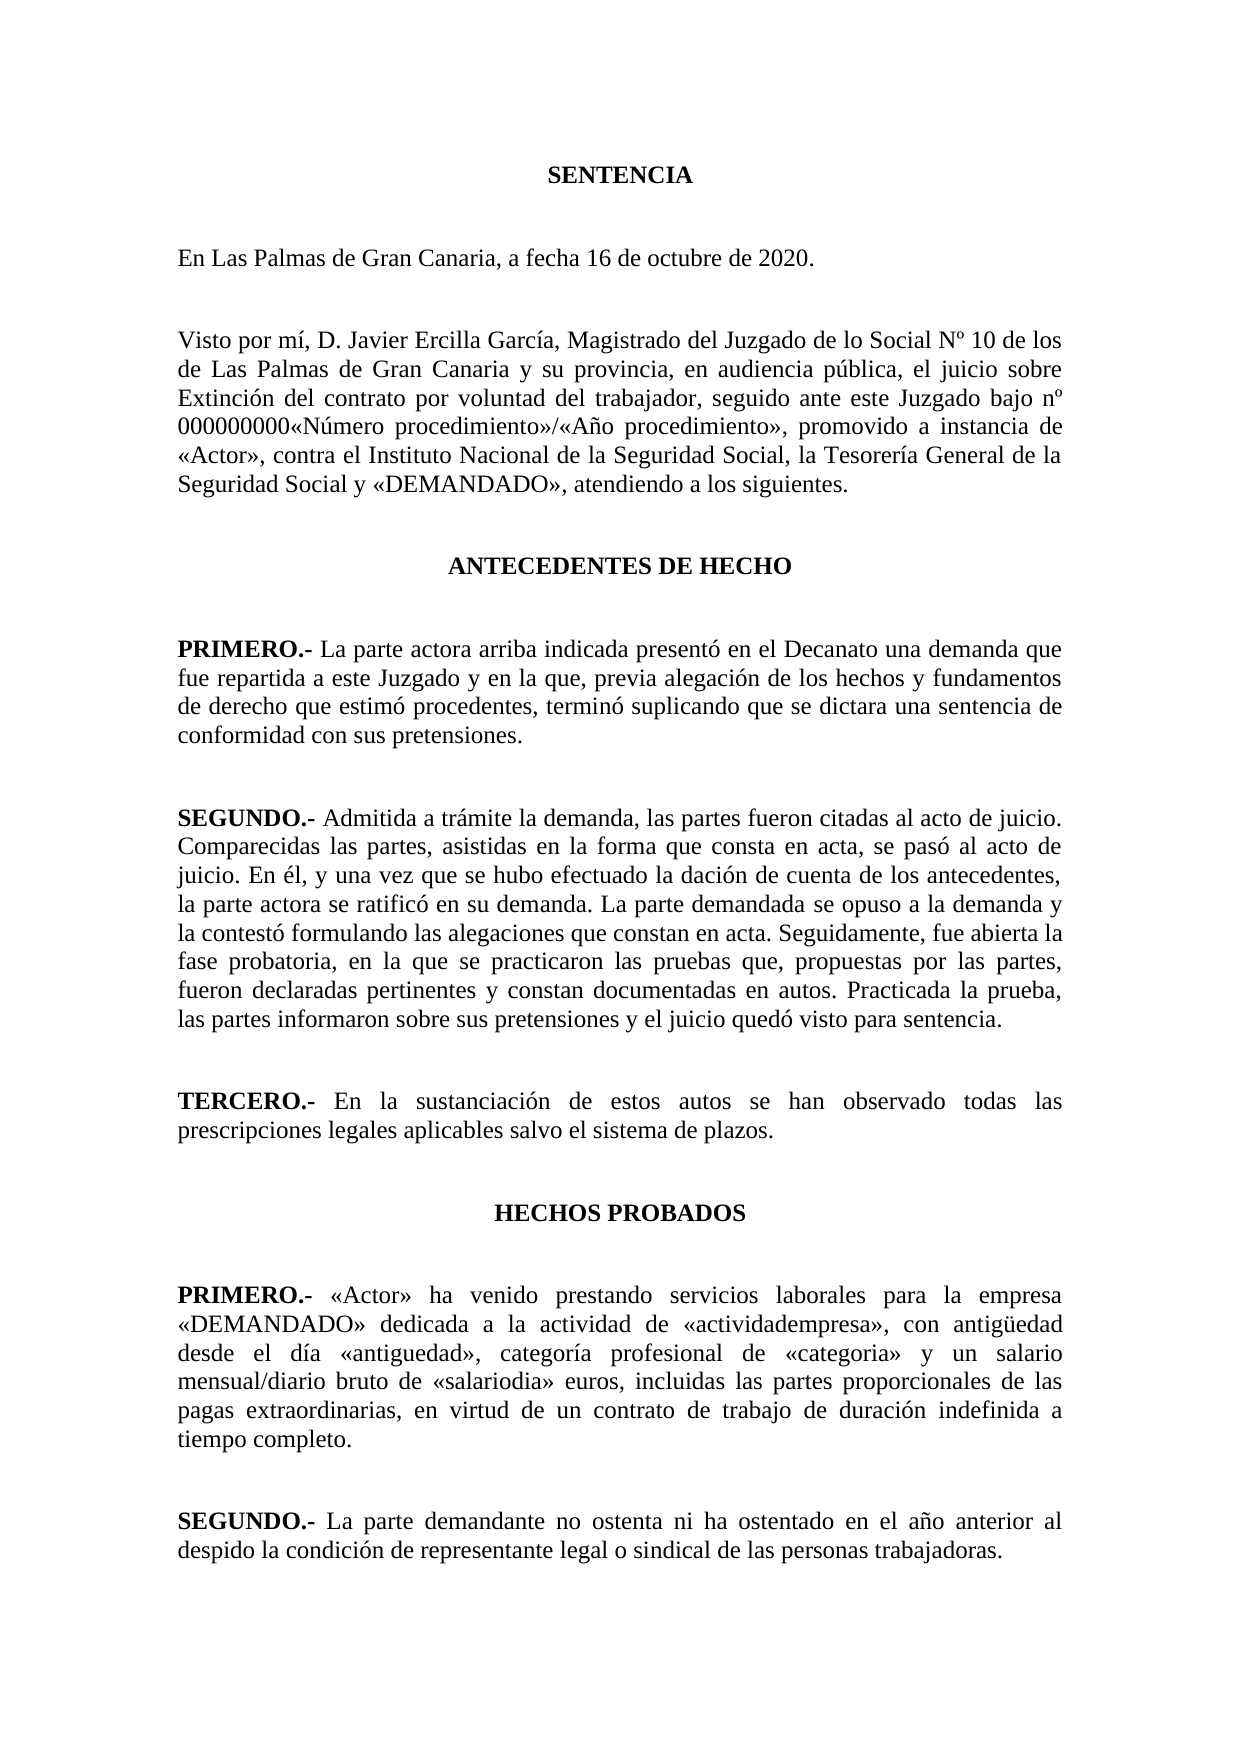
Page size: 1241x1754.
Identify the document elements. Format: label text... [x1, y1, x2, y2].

text PRIMERO.- La parte actora arriba indicada presentó en el Decanato una demanda que fue repartida a este Juzgado y en la que, previa alegación de los hechos y fundamentos de derecho que estimó procedentes, terminó suplicando que se dictara una sentencia de conformidad con sus pretensiones. [177, 634, 1063, 749]
text TERCERO.- En la sustanciación de estos autos se han observado todas las prescripciones legales aplicables salvo el sistema de plazos. [177, 1086, 1063, 1144]
text Visto por mí, D. Javier Ercilla García, Magistrado del Juzgado de lo Social Nº 10 de los de Las Palmas de Gran Canaria y su provincia, en audiencia pública, el juicio sobre Extinción del contrato por voluntad del trabajador, seguido ante este Juzgado bajo nº 000000000«Número procedimiento»/«Año procedimiento», promovido a instancia de «Actor», contra el Instituto Nacional de la Seguridad Social, la Tesorería General de la Seguridad Social y «DEMANDADO», atendiendo a los siguientes. [177, 325, 1063, 498]
text PRIMERO.- «Actor» ha venido prestando servicios laborales para la empresa «DEMANDADO» dedicada a la actividad de «actividadempresa», con antigüedad desde el día «antiguedad», categoría profesional de «categoria» y un salario mensual/diario bruto de «salariodia» euros, incluidas las partes proporcionales de las pagas extraordinarias, en virtud de un contrato de trabajo de duración indefinida a tiempo completo. [177, 1280, 1063, 1453]
text HECHOS PROBADOS [177, 1198, 1063, 1226]
text En Las Palmas de Gran Canaria, a fecha 16 de octubre de 2020. [177, 243, 1063, 271]
text SEGUNDO.- Admitida a trámite la demanda, las partes fueron citadas al acto de juicio. Comparecidas las partes, asistidas en la forma que consta en acta, se pasó al acto de juicio. En él, y una vez que se hubo efectuado la dación de cuenta de los antecedentes, la parte actora se ratificó en su demanda. La parte demandada se opuso a la demanda y la contestó formulando las alegaciones que constan en acta. Seguidamente, fue abierta la fase probatoria, en la que se practicaron las pruebas que, propuestas por las partes, fueron declaradas pertinentes y constan documentadas en autos. Practicada la prueba, las partes informaron sobre sus pretensiones y el juicio quedó visto para sentencia. [177, 803, 1063, 1033]
text SEGUNDO.- La parte demandante no ostenta ni ha ostentado en el año anterior al despido la condición de representante legal o sindical de las personas trabajadoras. [177, 1506, 1063, 1564]
text ANTECEDENTES DE HECHO [177, 551, 1063, 580]
text SENTENCIA [177, 160, 1063, 189]
